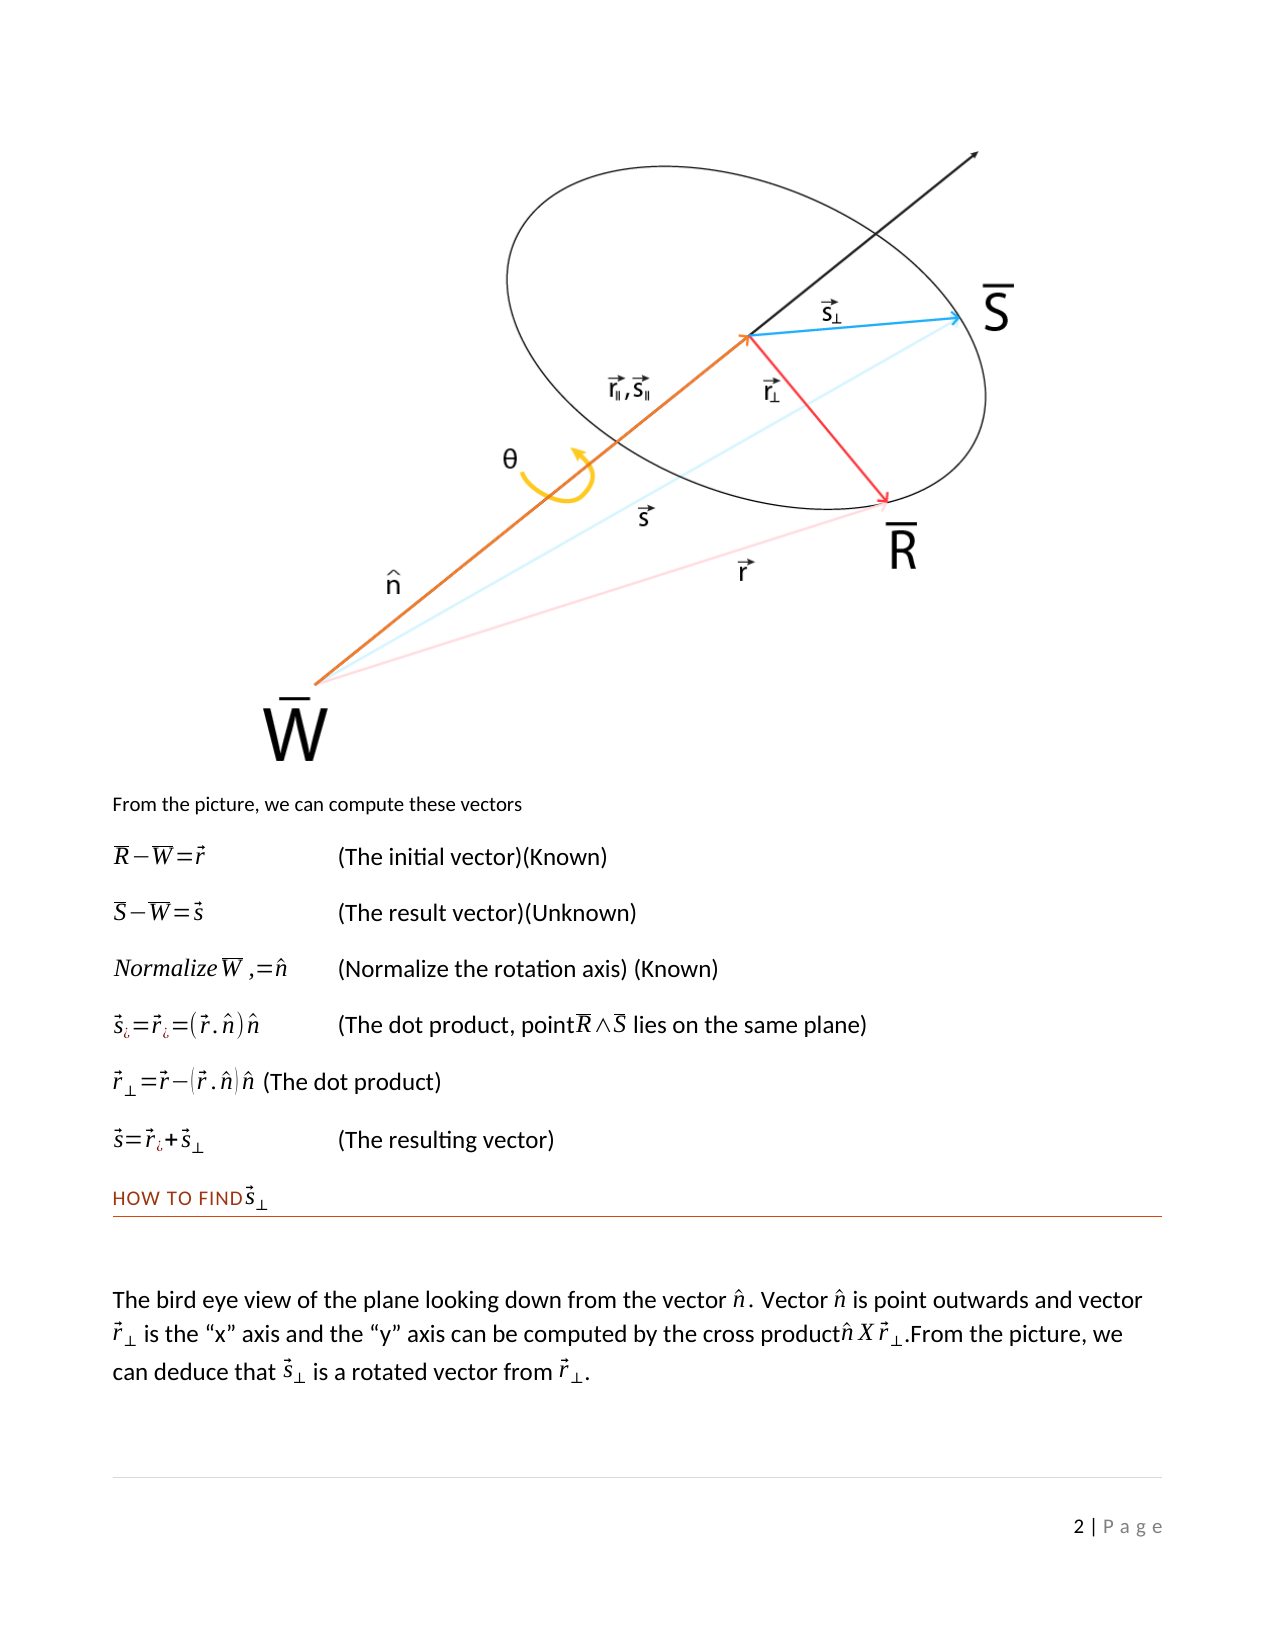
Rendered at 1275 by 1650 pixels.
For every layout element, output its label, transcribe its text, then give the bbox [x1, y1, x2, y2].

text (The initial vector)(Known) [112, 841, 1162, 872]
text (The result vector)(Unknown) [112, 897, 1162, 928]
text The bird eye view of the plane looking down from the vector Vector is point outwards and vector is the “x” axis and the “y” axis can be computed by the cross product.From the picture, we can deduce that is a rotated vector from . [112, 1284, 1162, 1387]
text (The dot product, point lies on the same plane) [112, 1009, 1162, 1041]
text From the picture, we can compute these vectors [112, 791, 1162, 817]
text (The resulting vector) [112, 1124, 1162, 1157]
text (Normalize the rotation axis) (Known) [112, 953, 1162, 984]
text (The dot product) [112, 1066, 1162, 1099]
subtitle How to find [112, 1182, 1162, 1217]
picture [258, 150, 1017, 767]
